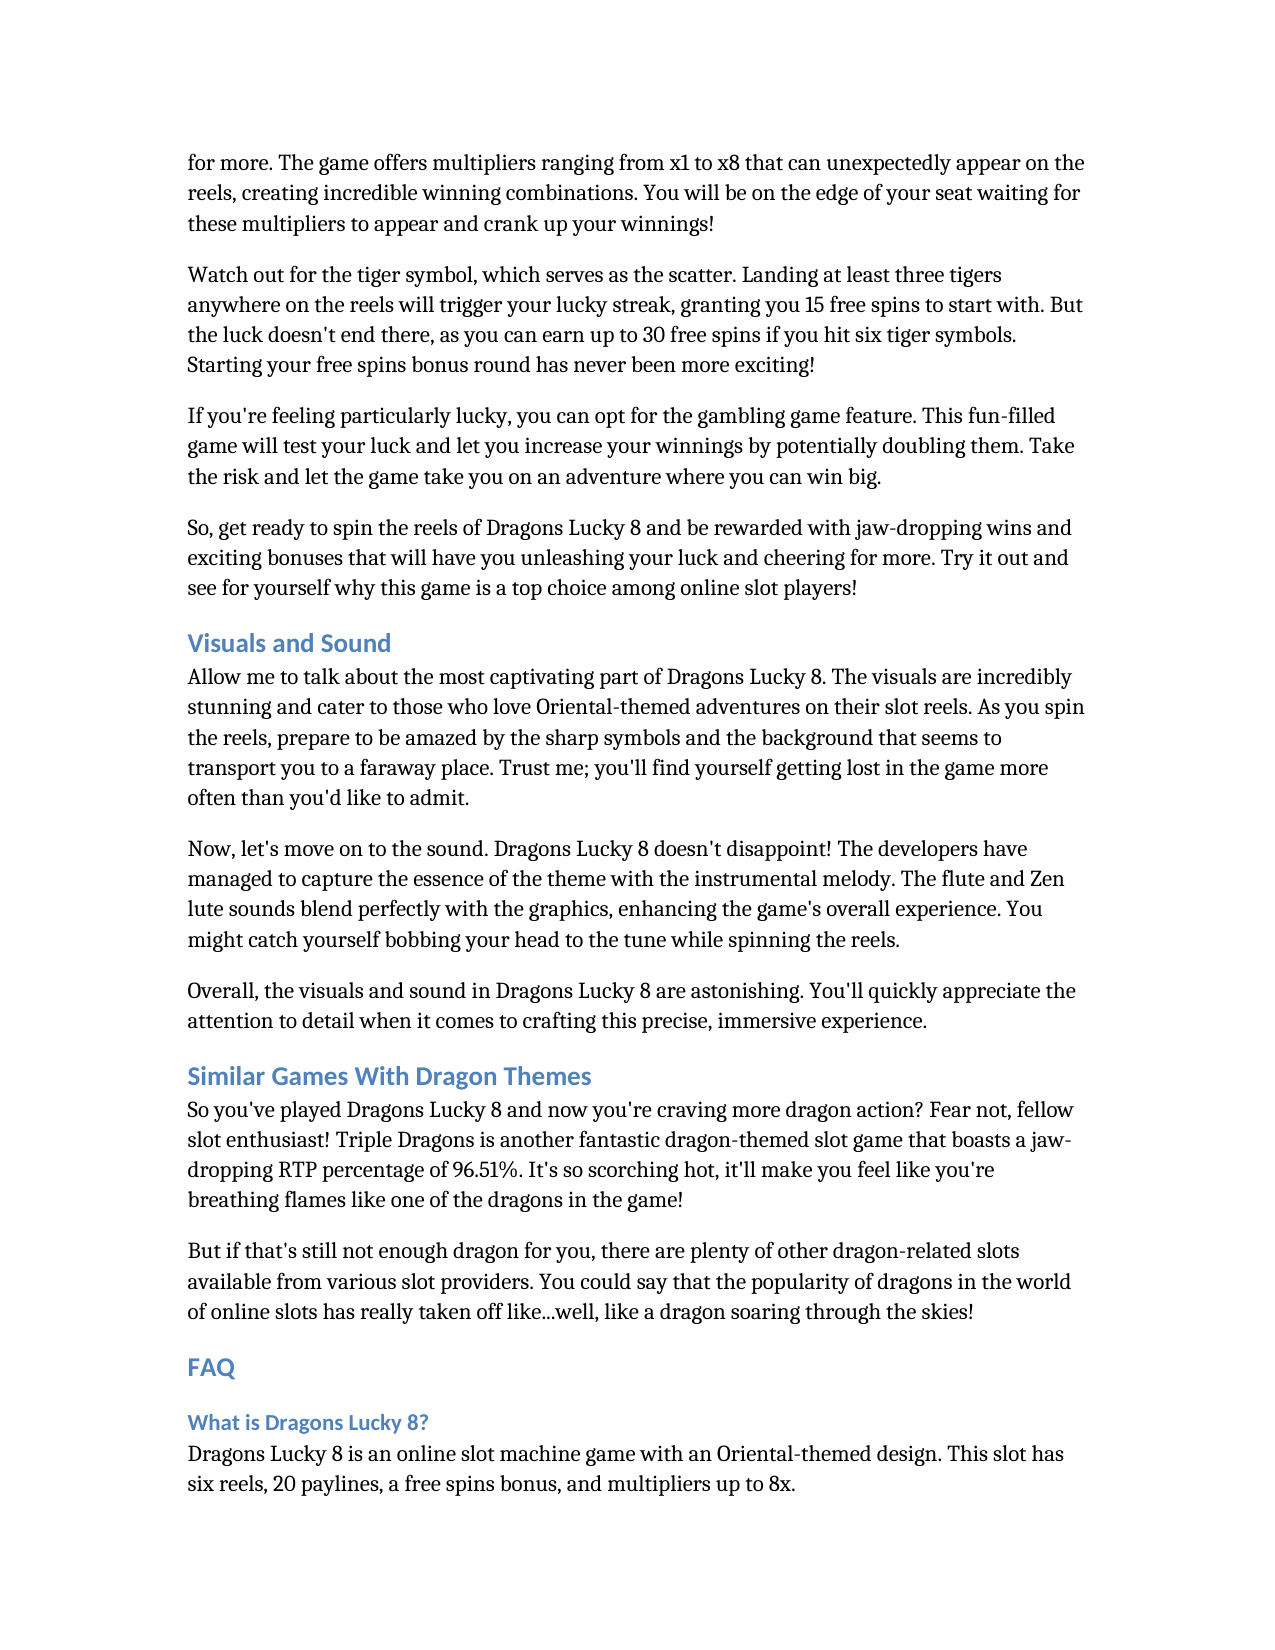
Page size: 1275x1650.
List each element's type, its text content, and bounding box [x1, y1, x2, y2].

text Overall, the visuals and sound in Dragons Lucky 8 are astonishing. You'll quickly appreciate the attention to detail when it comes to crafting this precise, immersive experience. [187, 977, 1087, 1034]
text So, get ready to spin the reels of Dragons Lucky 8 and be rewarded with jaw-dropping wins and exciting bonuses that will have you unleashing your luck and cheering for more. Try it out and see for yourself why this game is a top choice among online slot players! [187, 514, 1087, 601]
subtitle What is Dragons Lucky 8? [187, 1408, 1087, 1437]
text But if that's still not enough dragon for you, there are plenty of other dragon-related slots available from various slot providers. You could say that the popularity of dragons in the world of online slots has really taken off like...well, like a dragon soaring through the skies! [187, 1238, 1087, 1325]
text Watch out for the tiger symbol, which serves as the scatter. Landing at least three tigers anywhere on the reels will trigger your lucky streak, granting you 15 free spins to start with. But the luck doesn't end there, as you can earn up to 30 free spins if you hit six tiger symbols. Starting your free spins bonus round has never been more exciting! [187, 261, 1087, 378]
subtitle Similar Games With Dragon Themes [187, 1059, 1087, 1092]
subtitle Visuals and Sound [187, 626, 1087, 659]
text So you've played Dragons Lucky 8 and now you're craving more dragon action? Fear not, fellow slot enthusiast! Triple Dragons is another fantastic dragon-themed slot game that boasts a jaw-dropping RTP percentage of 96.51%. It's so scorching hot, it'll make you feel like you're breathing flames like one of the dragons in the game! [187, 1097, 1087, 1214]
text Now, let's move on to the sound. Dragons Lucky 8 doesn't disappoint! The developers have managed to capture the essence of the theme with the instrumental melody. The flute and Zen lute sounds blend perfectly with the graphics, enhancing the game's overall experience. You might catch yourself bobbing your head to the tune while spinning the reels. [187, 836, 1087, 953]
subtitle FAQ [187, 1350, 1087, 1383]
text Allow me to talk about the most captivating part of Dragons Lucky 8. The visuals are incredibly stunning and cater to those who love Oriental-themed adventures on their slot reels. As you spin the reels, prepare to be amazed by the sharp symbols and the background that seems to transport you to a faraway place. Trust me; you'll find yourself getting lost in the game more often than you'd like to admit. [187, 664, 1087, 811]
text If you're feeling particularly lucky, you can opt for the gambling game feature. This fun-filled game will test your luck and let you increase your winnings by potentially doubling them. Take the risk and let the game take you on an adventure where you can win big. [187, 403, 1087, 490]
